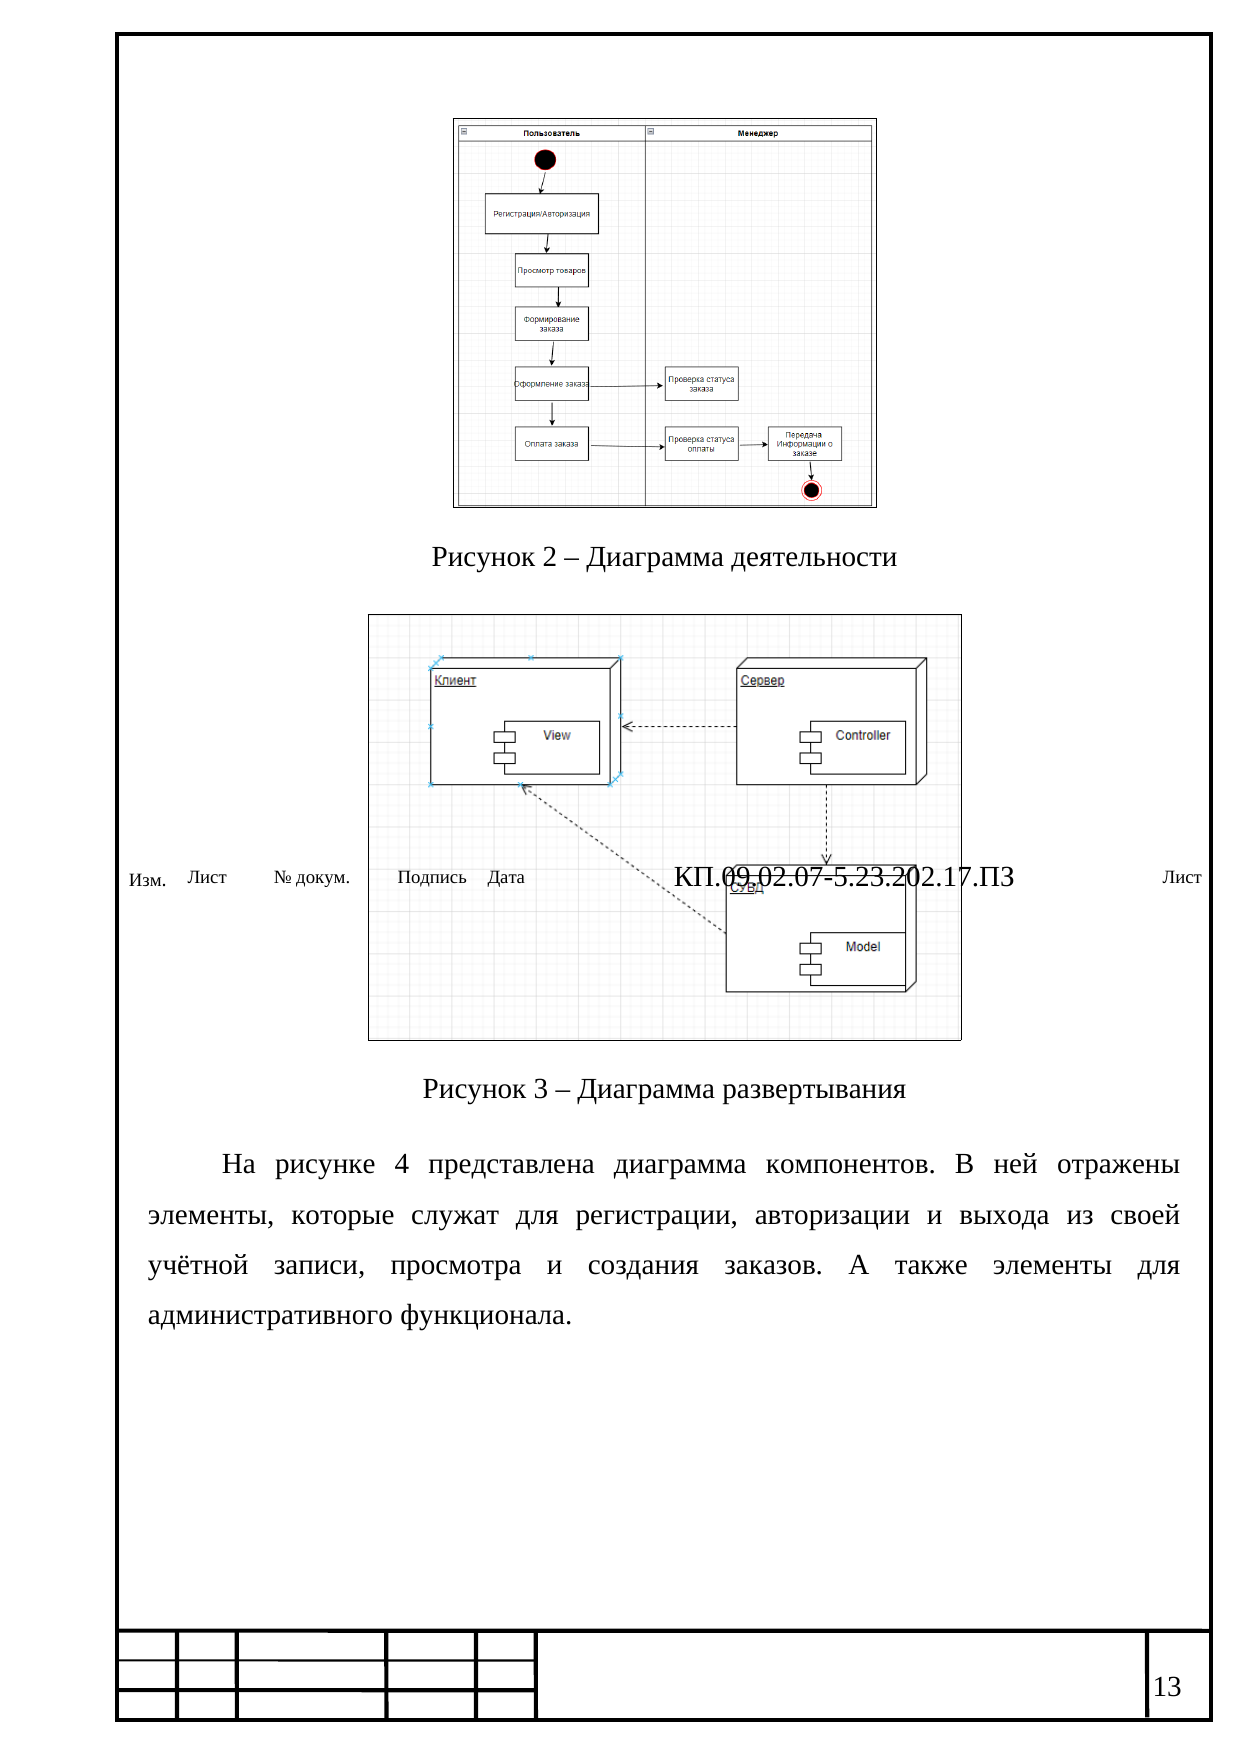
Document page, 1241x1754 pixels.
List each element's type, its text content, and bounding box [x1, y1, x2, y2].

text Рисунок 3 – Диаграмма развертывания [148, 1071, 1181, 1105]
text Рисунок 2 – Диаграмма деятельности [148, 539, 1181, 572]
picture [454, 119, 876, 507]
text На рисунке 4 представлена диаграмма компонентов. В ней отражены элементы, которые служат для регистрации, авторизации и выхода из своей учётной записи, просмотра и создания заказов. А также элементы для административного функционала. [148, 1146, 1181, 1331]
picture [369, 615, 961, 1040]
